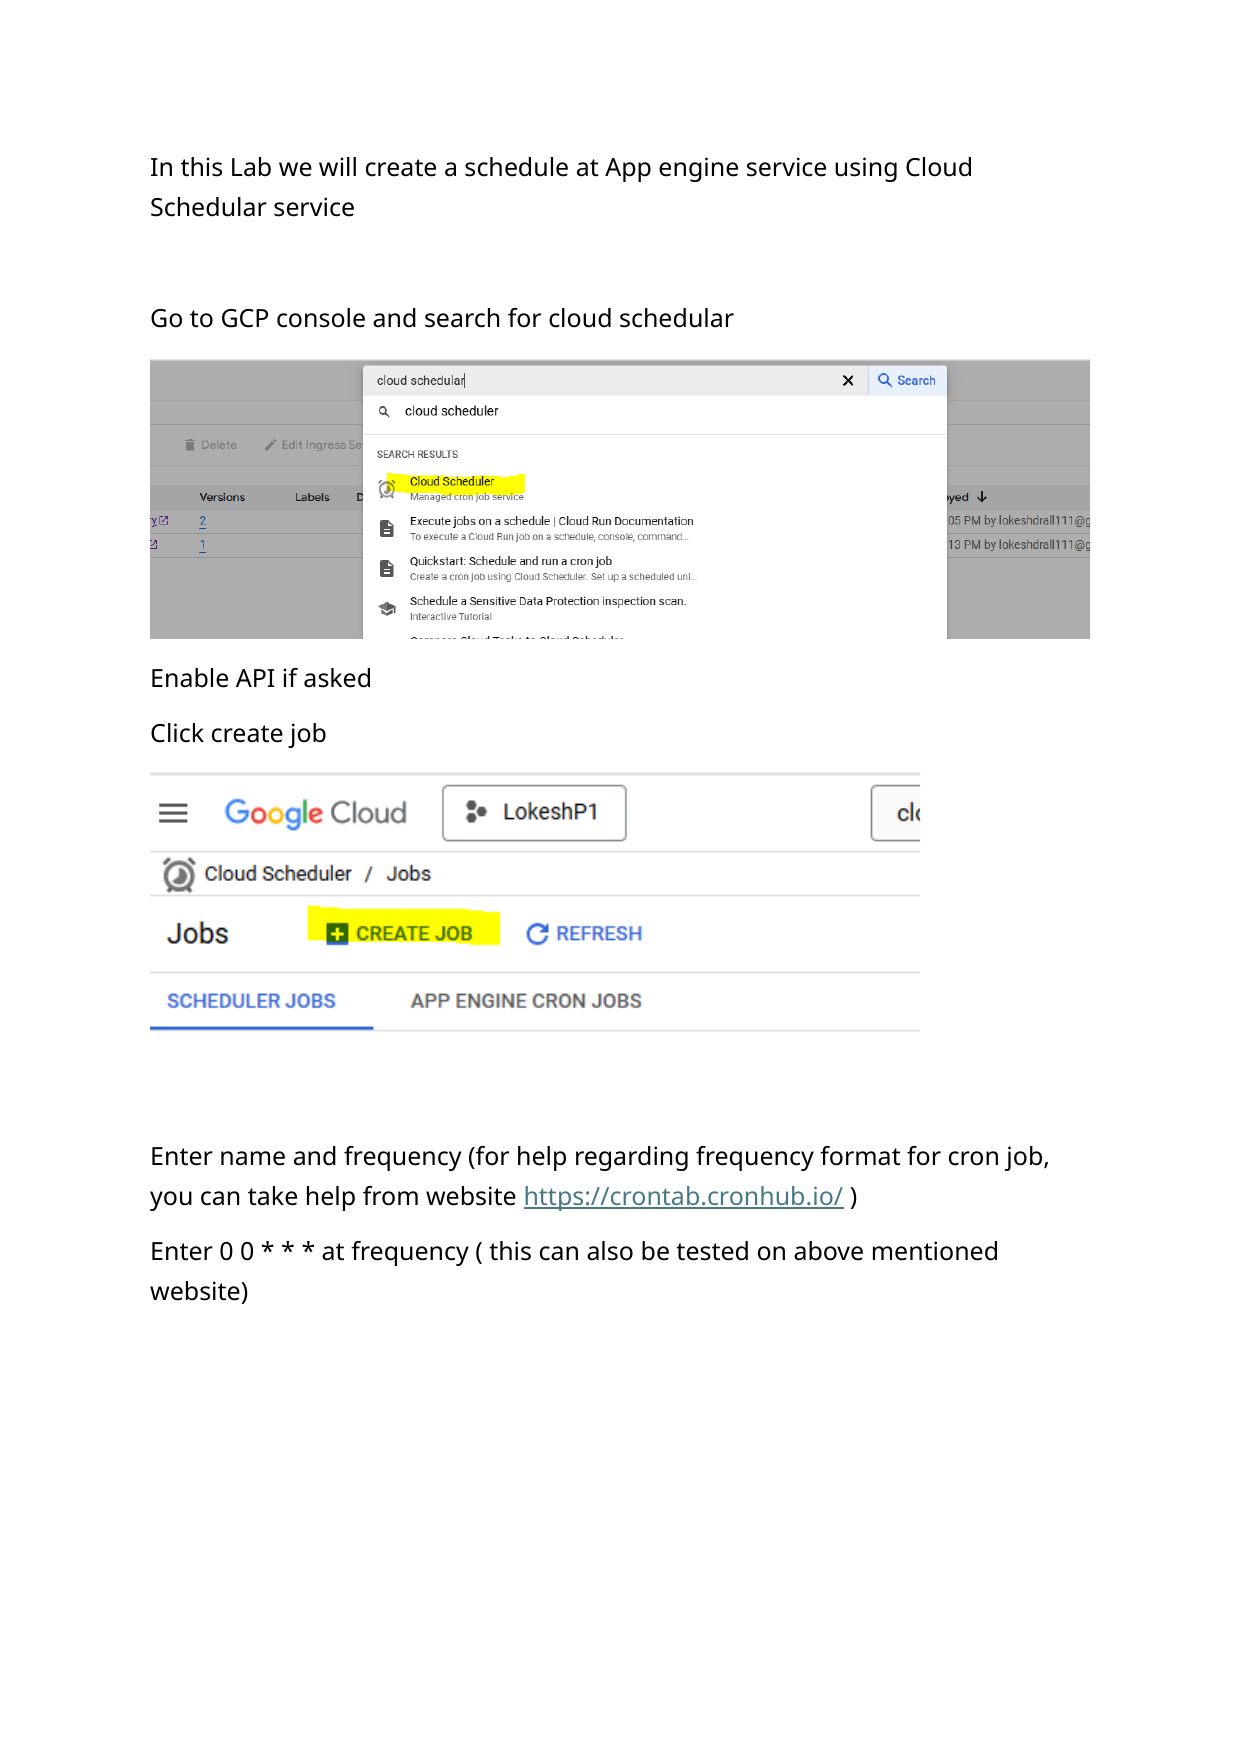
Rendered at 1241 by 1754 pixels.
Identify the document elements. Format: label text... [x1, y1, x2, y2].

text In this Lab we will create a schedule at App engine service using Cloud Schedular service [150, 150, 1090, 223]
picture [150, 356, 1091, 639]
picture [150, 772, 921, 1118]
text Go to GCP console and search for cloud schedular [150, 301, 1090, 335]
text Enter name and frequency (for help regarding frequency format for cron job, you can take help from website https://crontab.cronhub.io/ ) [150, 1139, 1090, 1212]
text Enter 0 0 * * * at frequency ( this can also be tested on above mentioned website) [150, 1234, 1090, 1307]
text Click create job [150, 716, 1090, 750]
text Enable API if asked [150, 660, 1090, 694]
